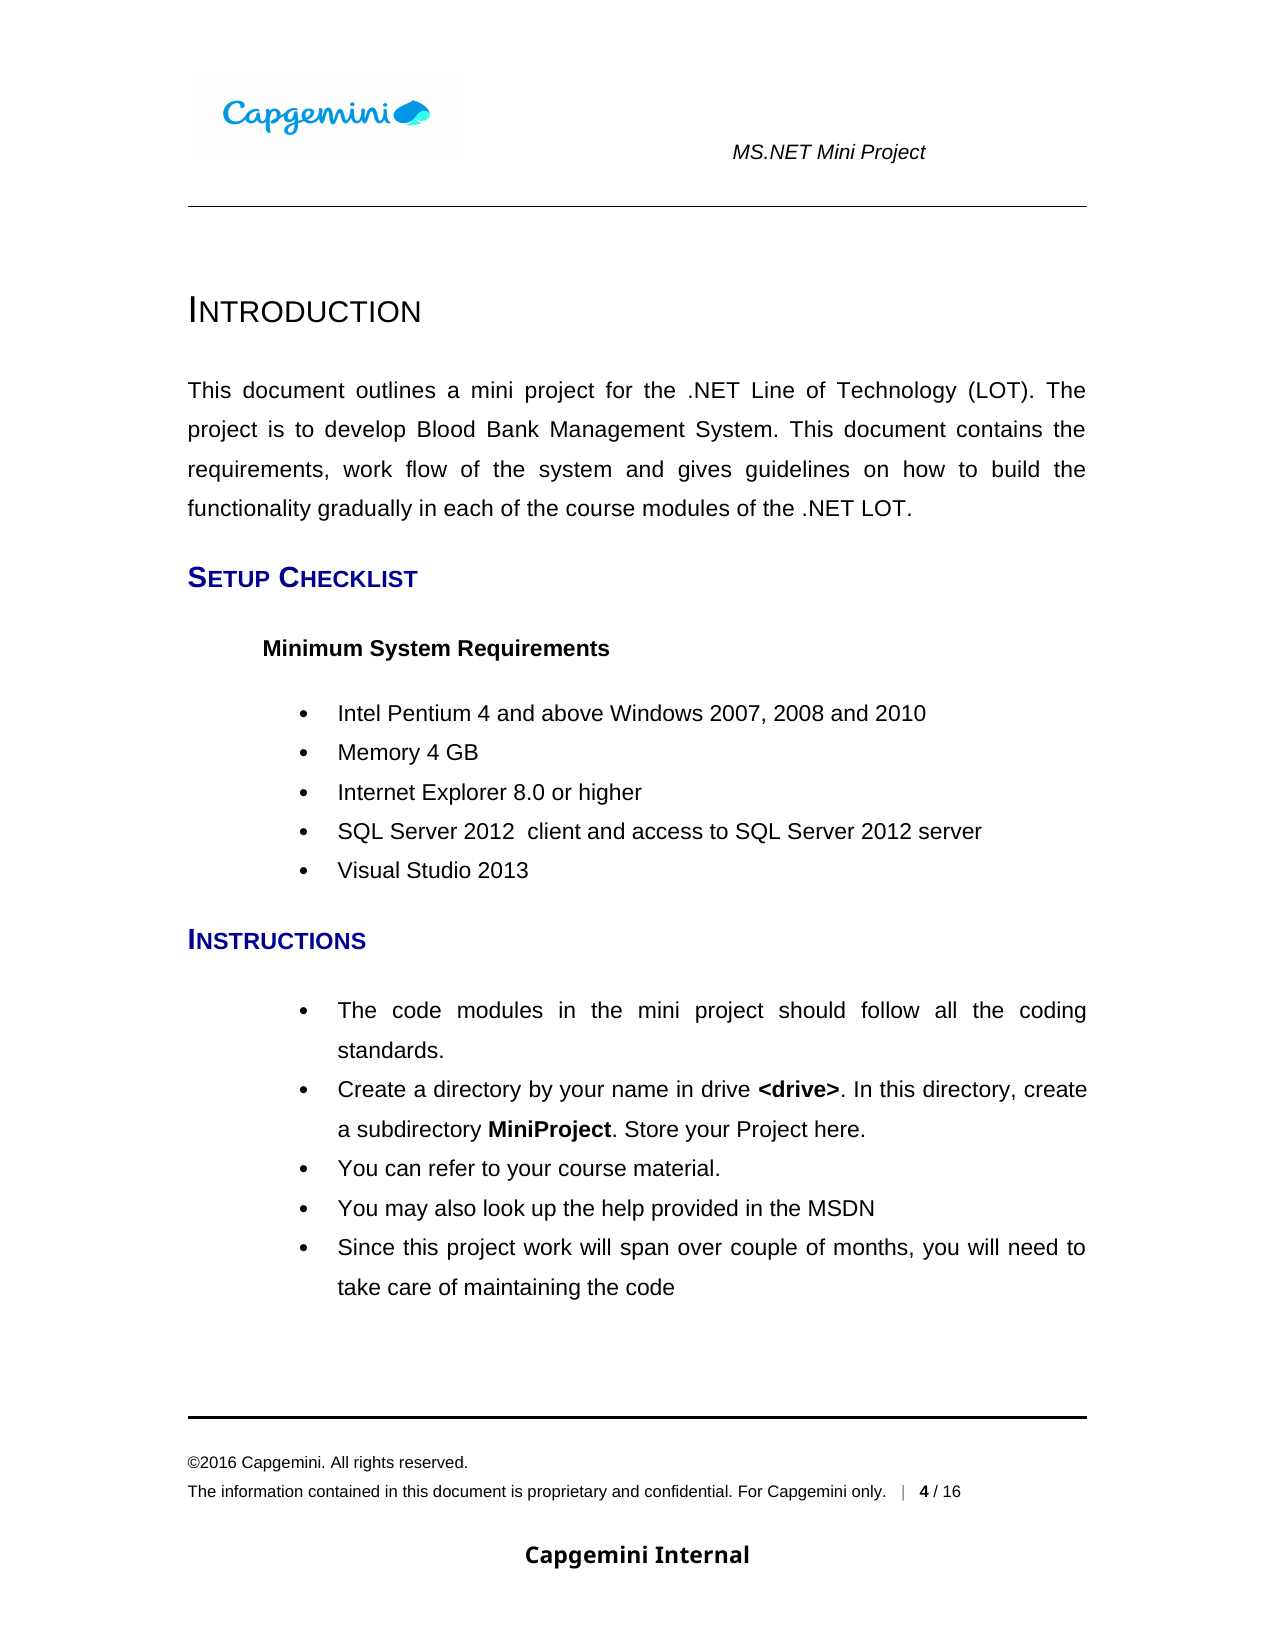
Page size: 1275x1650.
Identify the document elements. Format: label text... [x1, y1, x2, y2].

subtitle Setup Checklist [187, 560, 1012, 593]
subtitle SQL Server 2012 client and access to SQL Server 2012 server [300, 818, 1087, 844]
subtitle You may also look up the help provided in the MSDN [300, 1194, 1087, 1221]
subtitle Memory 4 GB [300, 739, 1087, 765]
subtitle Internet Explorer 8.0 or higher [300, 778, 1087, 805]
subtitle You can refer to your course material. [300, 1155, 1087, 1181]
subtitle Intel Pentium 4 and above Windows 2007, 2008 and 2010 [300, 699, 1087, 726]
picture [187, 75, 466, 160]
subtitle Minimum System Requirements [262, 635, 1087, 661]
subtitle Visual Studio 2013 [300, 857, 1087, 884]
subtitle The code modules in the mini project should follow all the coding standards. [300, 997, 1087, 1063]
subtitle Create a directory by your name in drive <drive>. In this directory, create a subdirectory MiniProject. Store your Project here. [300, 1076, 1087, 1142]
subtitle Introduction [187, 287, 1087, 330]
text This document outlines a mini project for the .NET Line of Technology (LOT). The project is to develop Blood Bank Management System. This document contains the requirements, work flow of the system and gives guidelines on how to build the functionality gradually in each of the course modules of the .NET LOT. [187, 377, 1087, 522]
subtitle Since this project work will span over couple of months, you will need to take care of maintaining the code [300, 1234, 1087, 1300]
subtitle Instructions [187, 922, 1012, 955]
